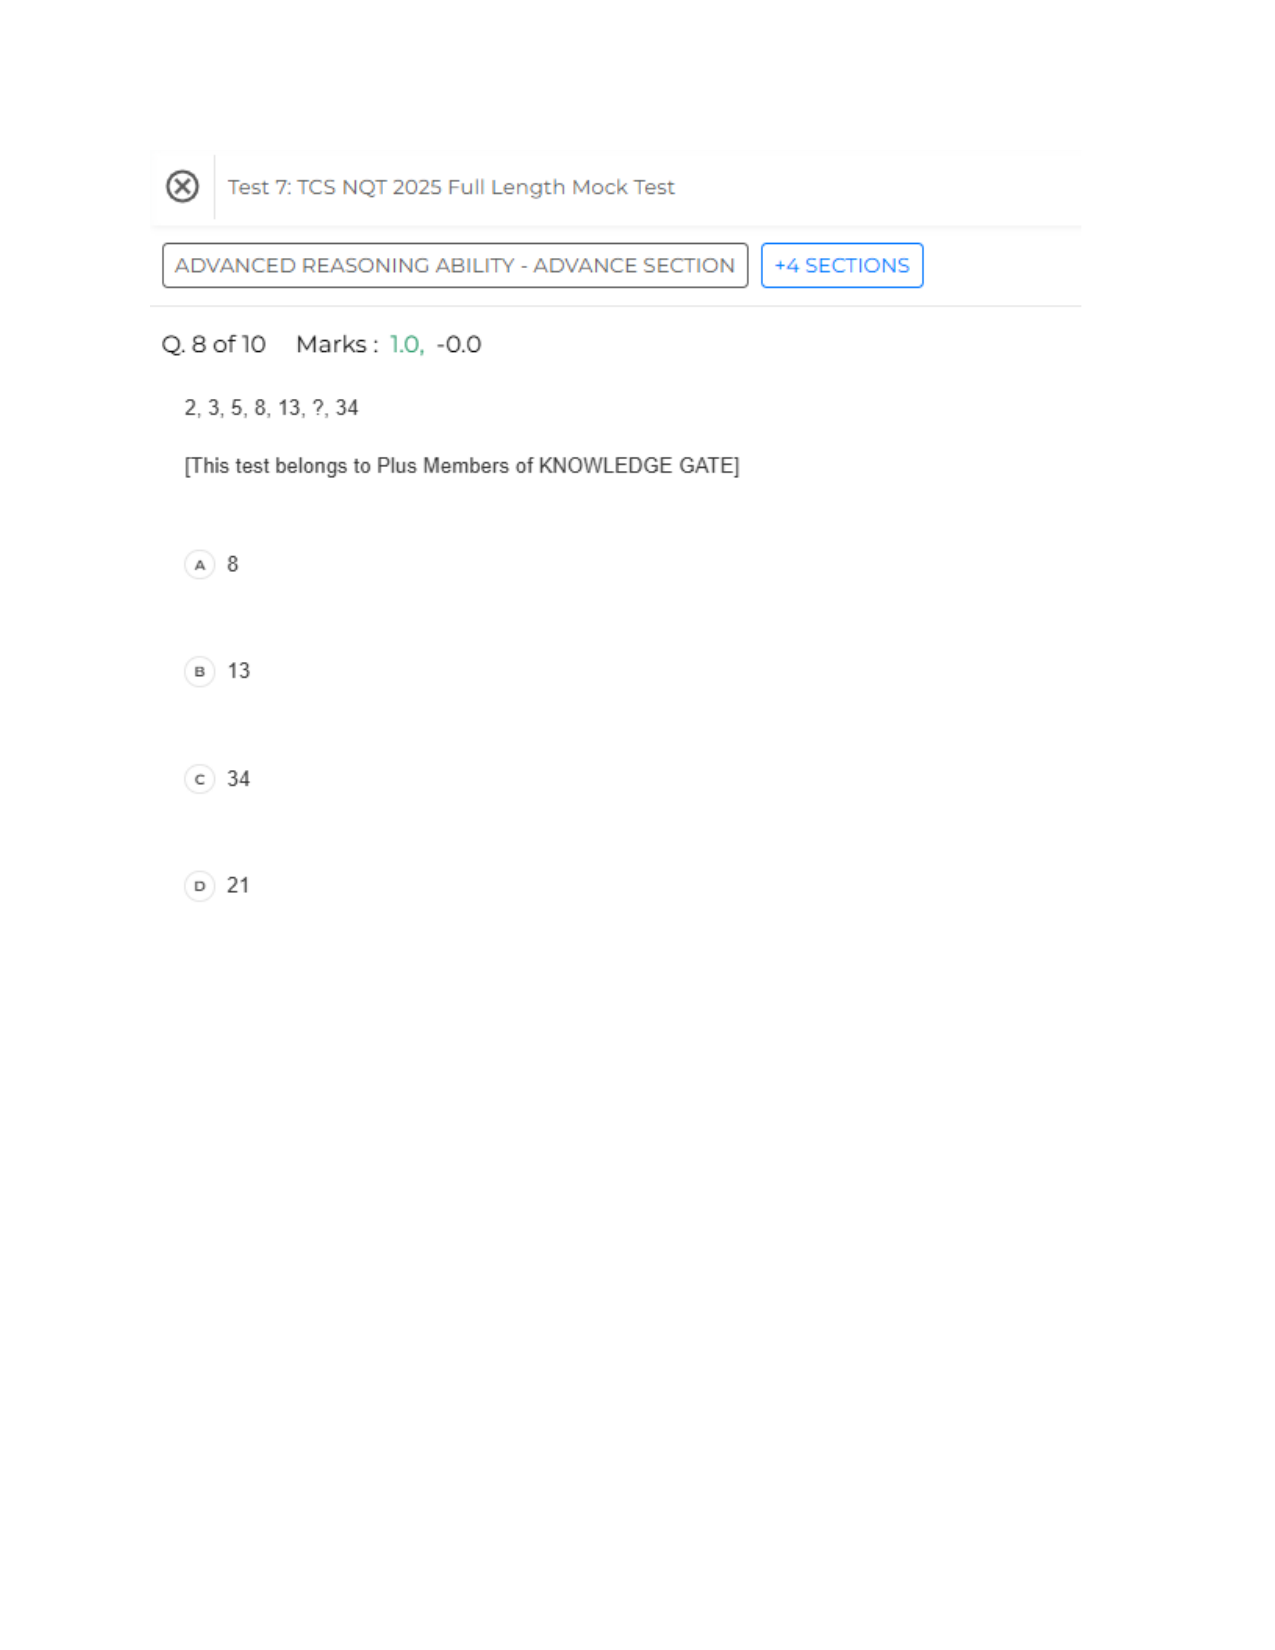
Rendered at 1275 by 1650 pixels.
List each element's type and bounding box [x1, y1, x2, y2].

picture [150, 150, 1082, 921]
